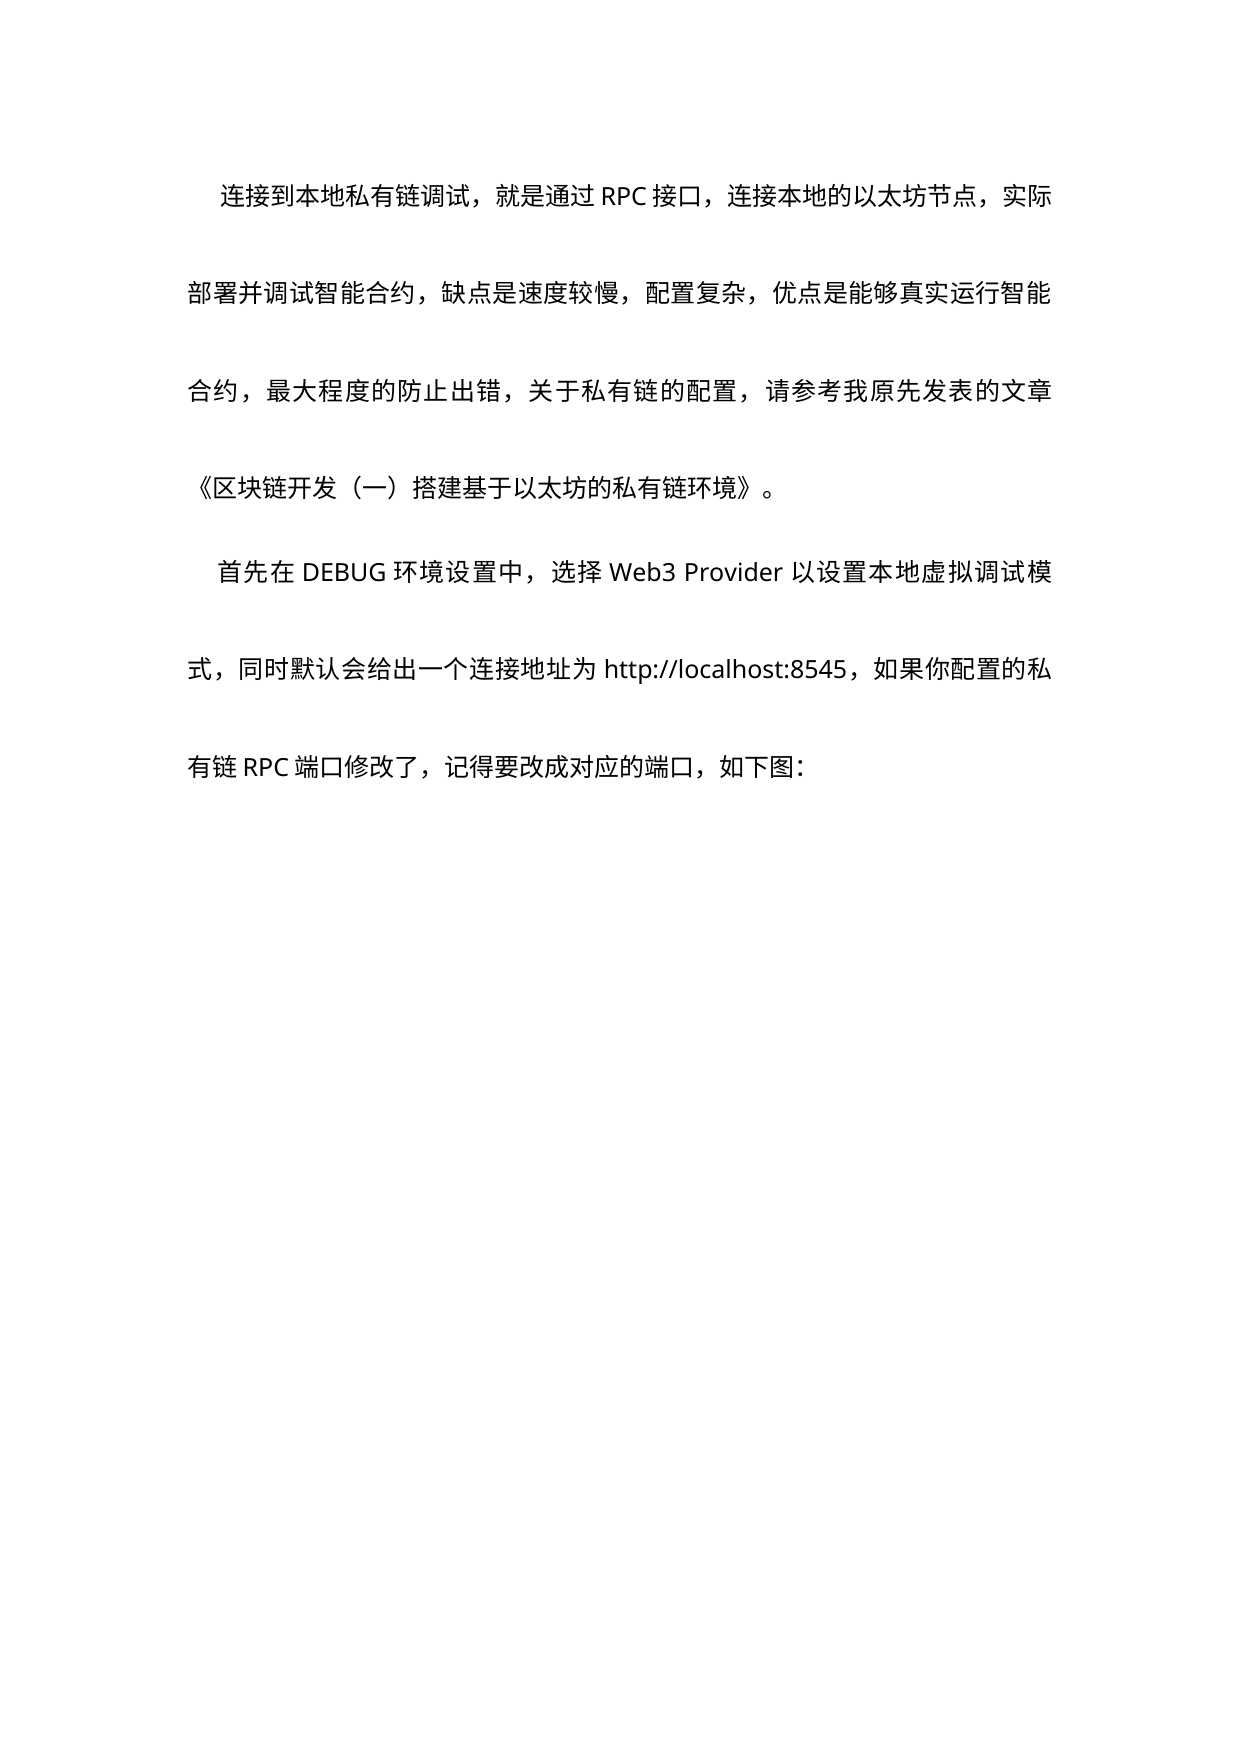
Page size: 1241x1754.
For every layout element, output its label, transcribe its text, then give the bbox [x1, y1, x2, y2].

text 连接到本地私有链调试，就是通过RPC接口，连接本地的以太坊节点，实际部署并调试智能合约，缺点是速度较慢，配置复杂，优点是能够真实运行智能合约，最大程度的防止出错，关于私有链的配置，请参考我原先发表的文章《区块链开发（一）搭建基于以太坊的私有链环境》。 [187, 162, 1053, 519]
text 首先在DEBUG环境设置中，选择Web3 Provider以设置本地虚拟调试模式，同时默认会给出一个连接地址为http://localhost:8545，如果你配置的私有链RPC端口修改了，记得要改成对应的端口，如下图： [187, 538, 1053, 798]
